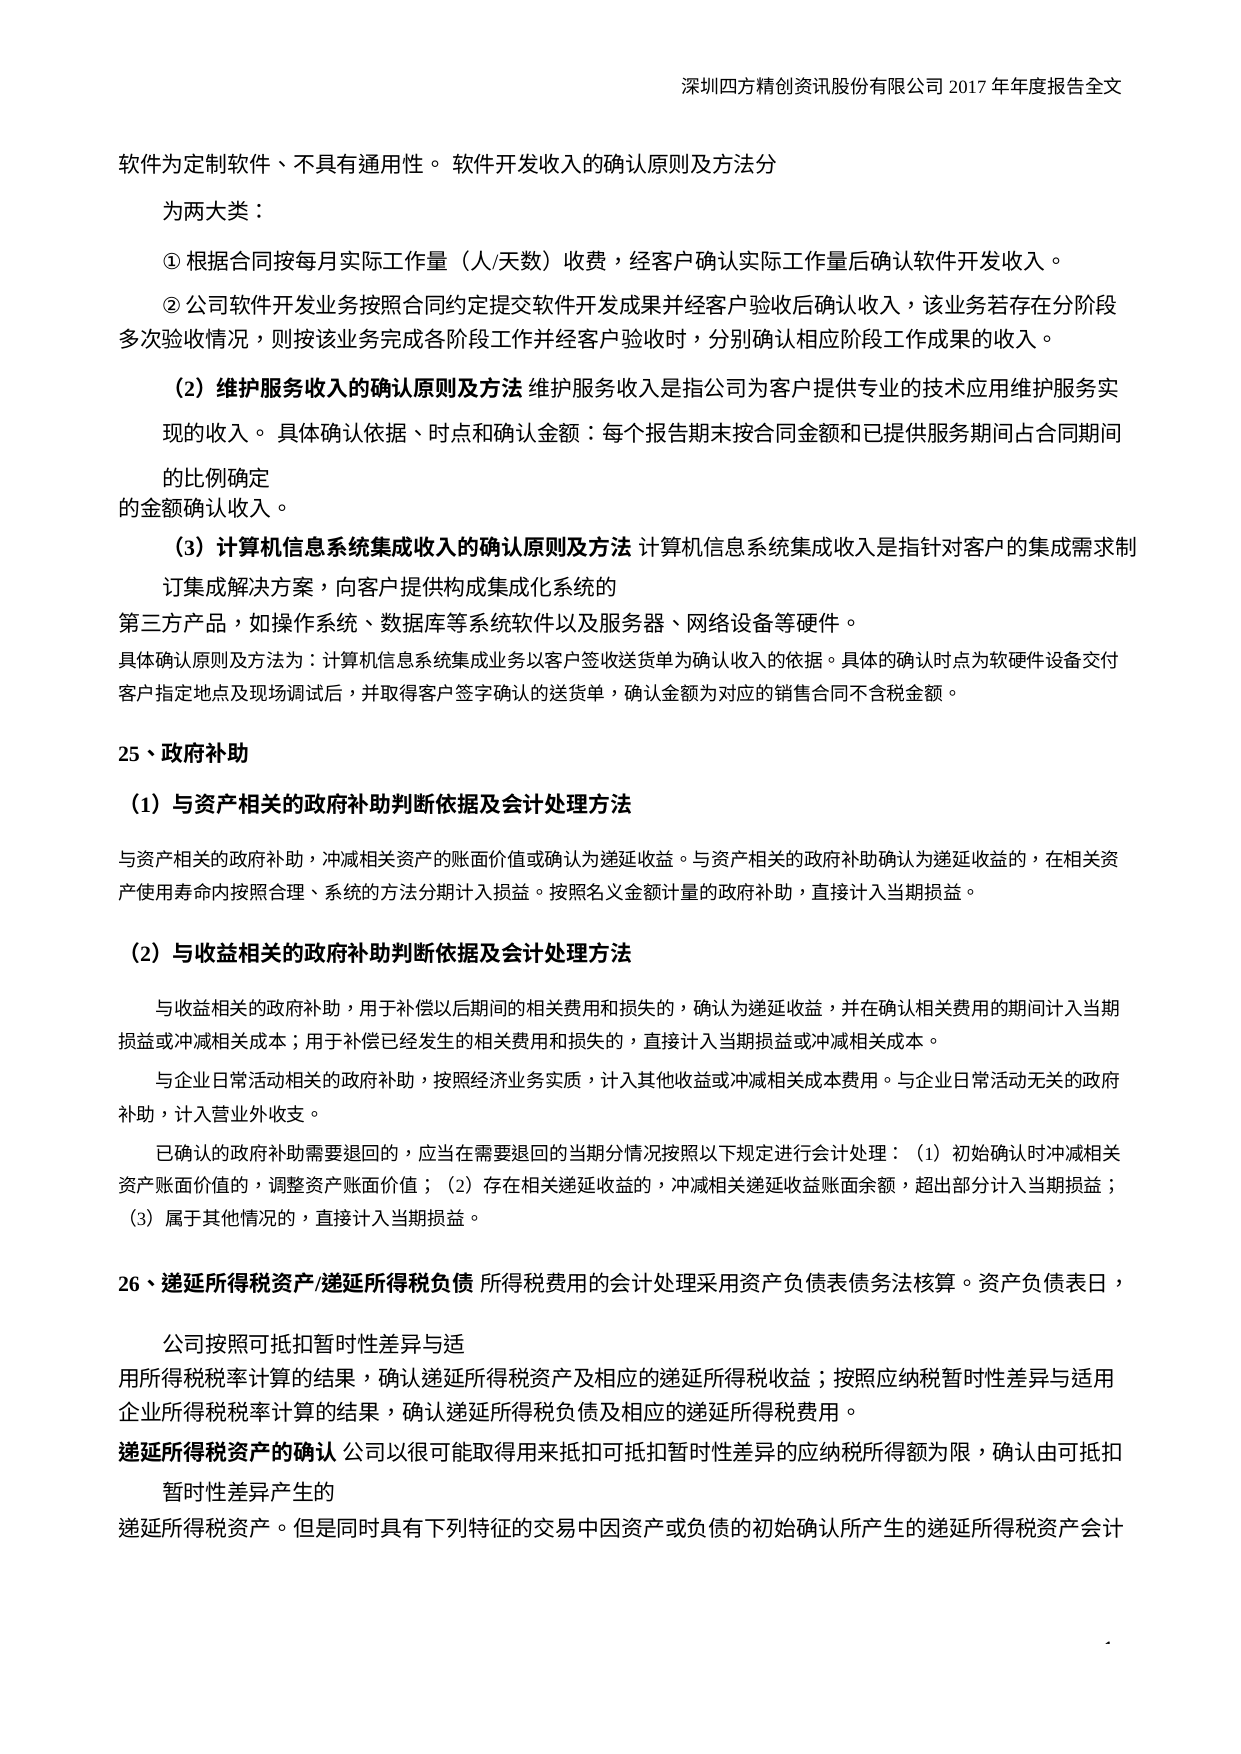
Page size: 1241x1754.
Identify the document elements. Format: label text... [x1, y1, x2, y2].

subtitle 25、政府补助 [118, 738, 1138, 768]
subtitle 递延所得税资产。但是同时具有下列特征的交易中因资产或负债的初始确认所产生的递延所得税资产会计 [118, 1517, 1138, 1542]
subtitle ①根据合同按每月实际工作量（人/天数）收费，经客户确认实际工作量后确认软件开发收入。 [162, 246, 1138, 276]
subtitle 第三方产品，如操作系统、数据库等系统软件以及服务器、网络设备等硬件。 [118, 612, 1138, 637]
subtitle 用所得税税率计算的结果，确认递延所得税资产及相应的递延所得税收益；按照应纳税暂时性差异与适用 企业所得税税率计算的结果，确认递延所得税负债及相应的递延所得税费用。 [118, 1363, 1138, 1426]
subtitle （2）与收益相关的政府补助判断依据及会计处理方法 [118, 938, 1138, 968]
text 与收益相关的政府补助，用于补偿以后期间的相关费用和损失的，确认为递延收益，并在确认相关费用的期间计入当期 损益或冲减相关成本；用于补偿已经发生的相关费用和损失的，直接计入当期损益或冲减相关成本。 [118, 995, 1138, 1054]
subtitle 的金额确认收入。 [118, 496, 1138, 522]
text （3）属于其他情况的，直接计入当期损益。 [118, 1206, 1138, 1231]
subtitle （2）维护服务收入的确认原则及方法 维护服务收入是指公司为客户提供专业的技术应用维护服务实现的收入。 具体确认依据、时点和确认金额：每个报告期末按合同金额和已提供服务期间占合同期间的比例确定 [162, 361, 1138, 496]
subtitle ②公司软件开发业务按照合同约定提交软件开发成果并经客户验收后确认收入，该业务若存在分阶段 多次验收情况，则按该业务完成各阶段工作并经客户验收时，分别确认相应阶段工作成果的收入。 [118, 291, 1138, 354]
text （3）计算机信息系统集成收入的确认原则及方法 计算机信息系统集成收入是指针对客户的集成需求制订集成解决方案，向客户提供构成集成化系统的 [162, 532, 1138, 602]
subtitle （1）与资产相关的政府补助判断依据及会计处理方法 [118, 789, 1138, 818]
subtitle 软件为定制软件、不具有通用性。 软件开发收入的确认原则及方法分为两大类： [118, 149, 795, 226]
subtitle 递延所得税资产的确认 公司以很可能取得用来抵扣可抵扣暂时性差异的应纳税所得额为限，确认由可抵扣暂时性差异产生的 [118, 1437, 1138, 1507]
text 与企业日常活动相关的政府补助，按照经济业务实质，计入其他收益或冲减相关成本费用。与企业日常活动无关的政府 补助，计入营业外收支。 [118, 1068, 1138, 1127]
text 26、递延所得税资产/递延所得税负债 所得税费用的会计处理采用资产负债表债务法核算。资产负债表日，公司按照可抵扣暂时性差异与适 [118, 1236, 1138, 1359]
text 具体确认原则及方法为：计算机信息系统集成业务以客户签收送货单为确认收入的依据。具体的确认时点为软硬件设备交付 客户指定地点及现场调试后，并取得客户签字确认的送货单，确认金额为对应的销售合同不含税金额。 [118, 647, 1138, 706]
text 与资产相关的政府补助，冲减相关资产的账面价值或确认为递延收益。与资产相关的政府补助确认为递延收益的，在相关资 产使用寿命内按照合理、系统的方法分期计入损益。按照名义金额计量的政府补助，直接计入当期损益。 [118, 846, 1138, 905]
text 已确认的政府补助需要退回的，应当在需要退回的当期分情况按照以下规定进行会计处理：（1）初始确认时冲减相关 资产账面价值的，调整资产账面价值；（2）存在相关递延收益的，冲减相关递延收益账面余额，超出部分计入当期损益； [118, 1141, 1123, 1198]
